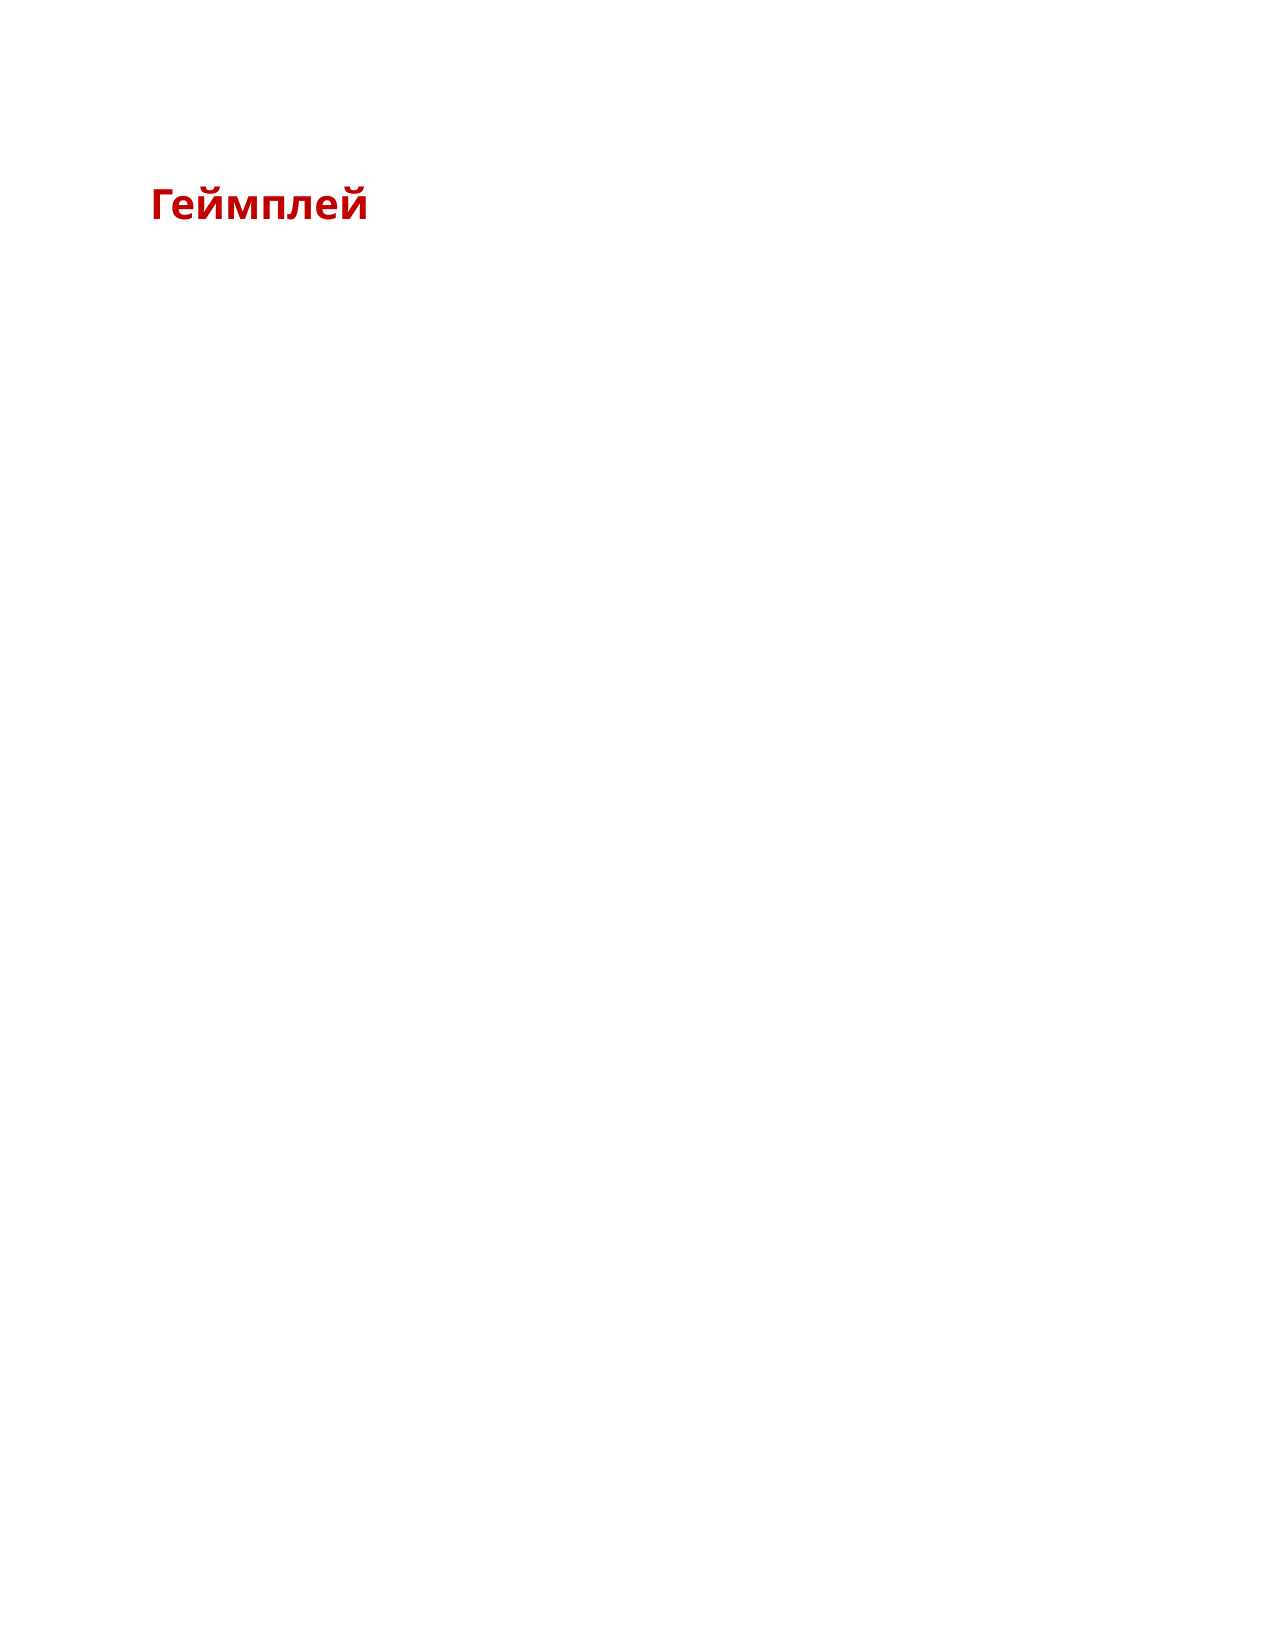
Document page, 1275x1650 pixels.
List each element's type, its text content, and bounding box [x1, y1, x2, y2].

subtitle Геймплей [150, 175, 1125, 232]
